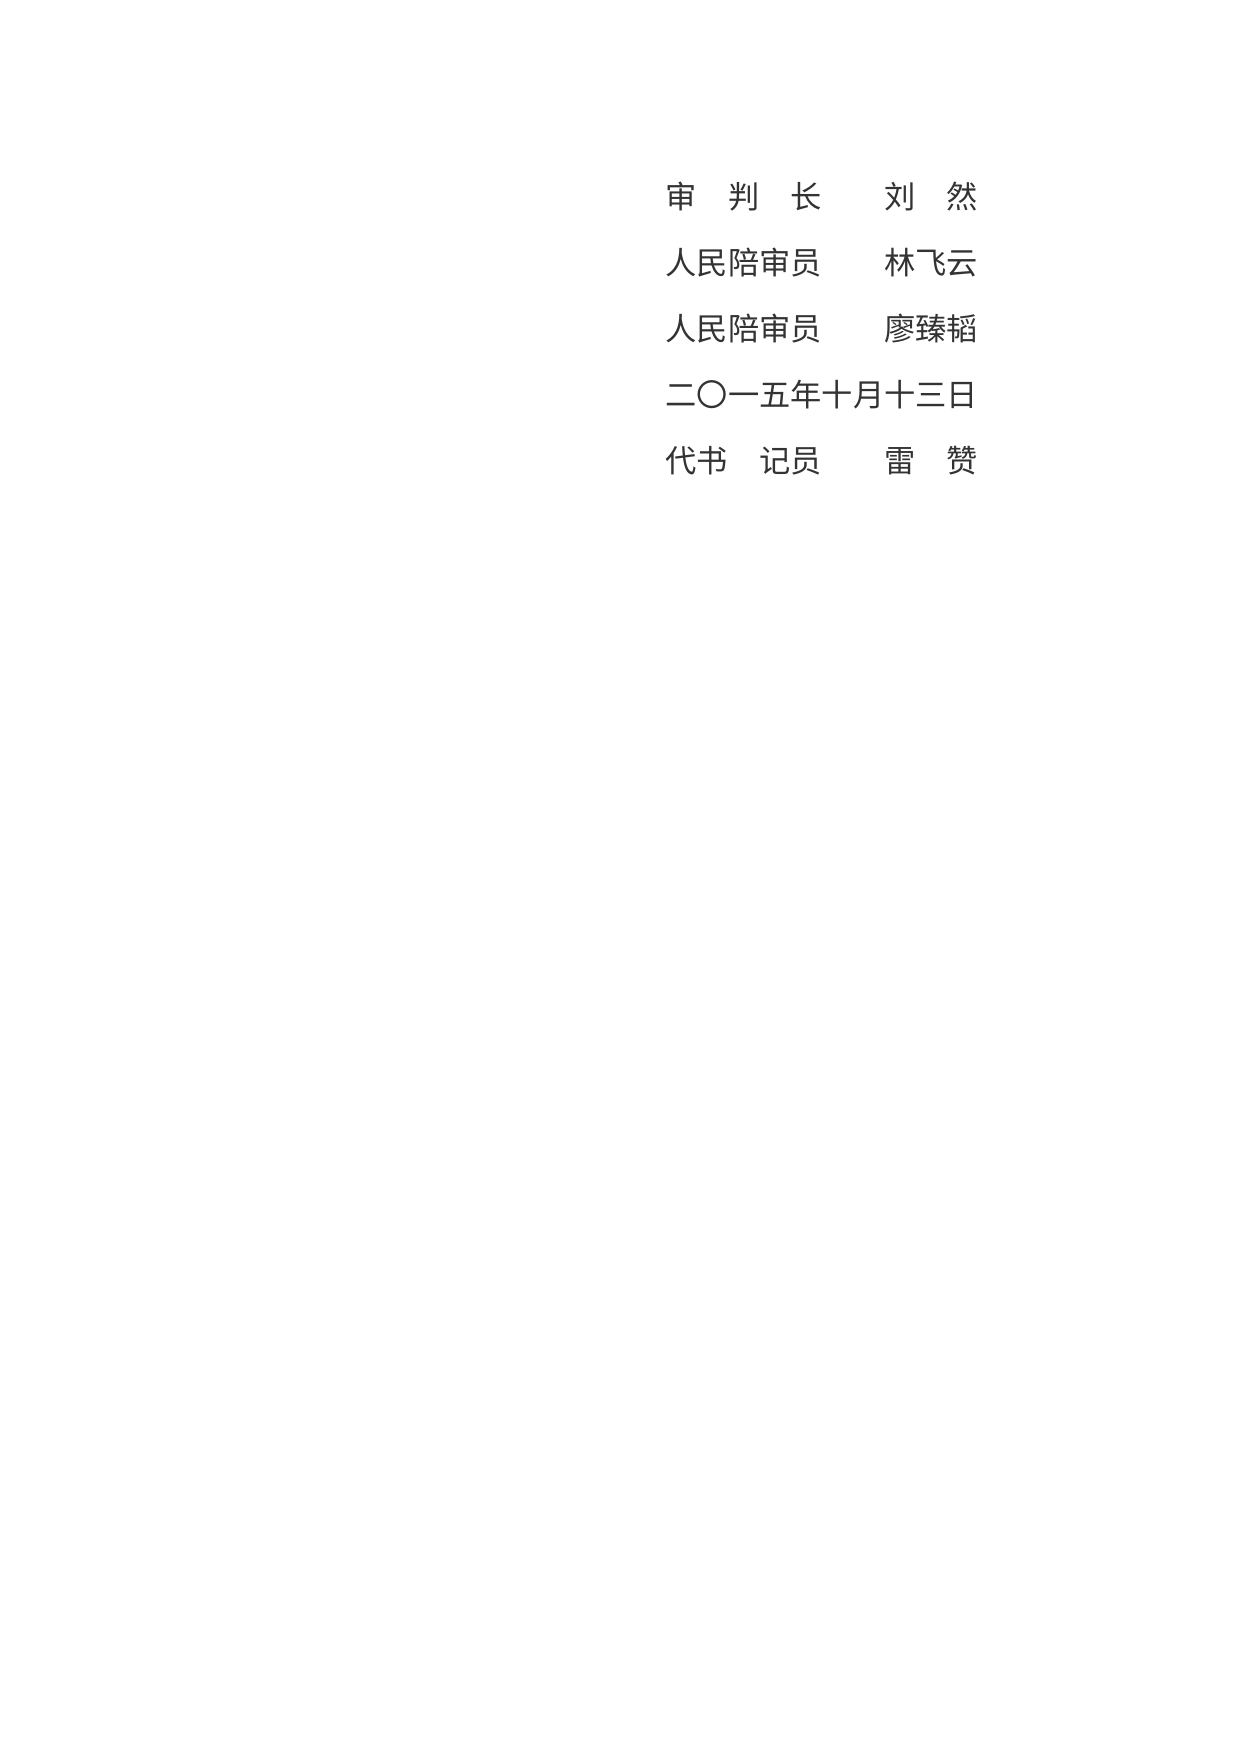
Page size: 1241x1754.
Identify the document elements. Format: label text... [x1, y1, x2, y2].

text 人民陪审员 林飞云 [187, 228, 978, 293]
text 审 判 长 刘 然 [187, 162, 978, 227]
text 代书 记员 雷 赞 [187, 426, 978, 491]
text 人民陪审员 廖臻韬 [187, 294, 978, 359]
text 二〇一五年十月十三日 [187, 360, 978, 425]
